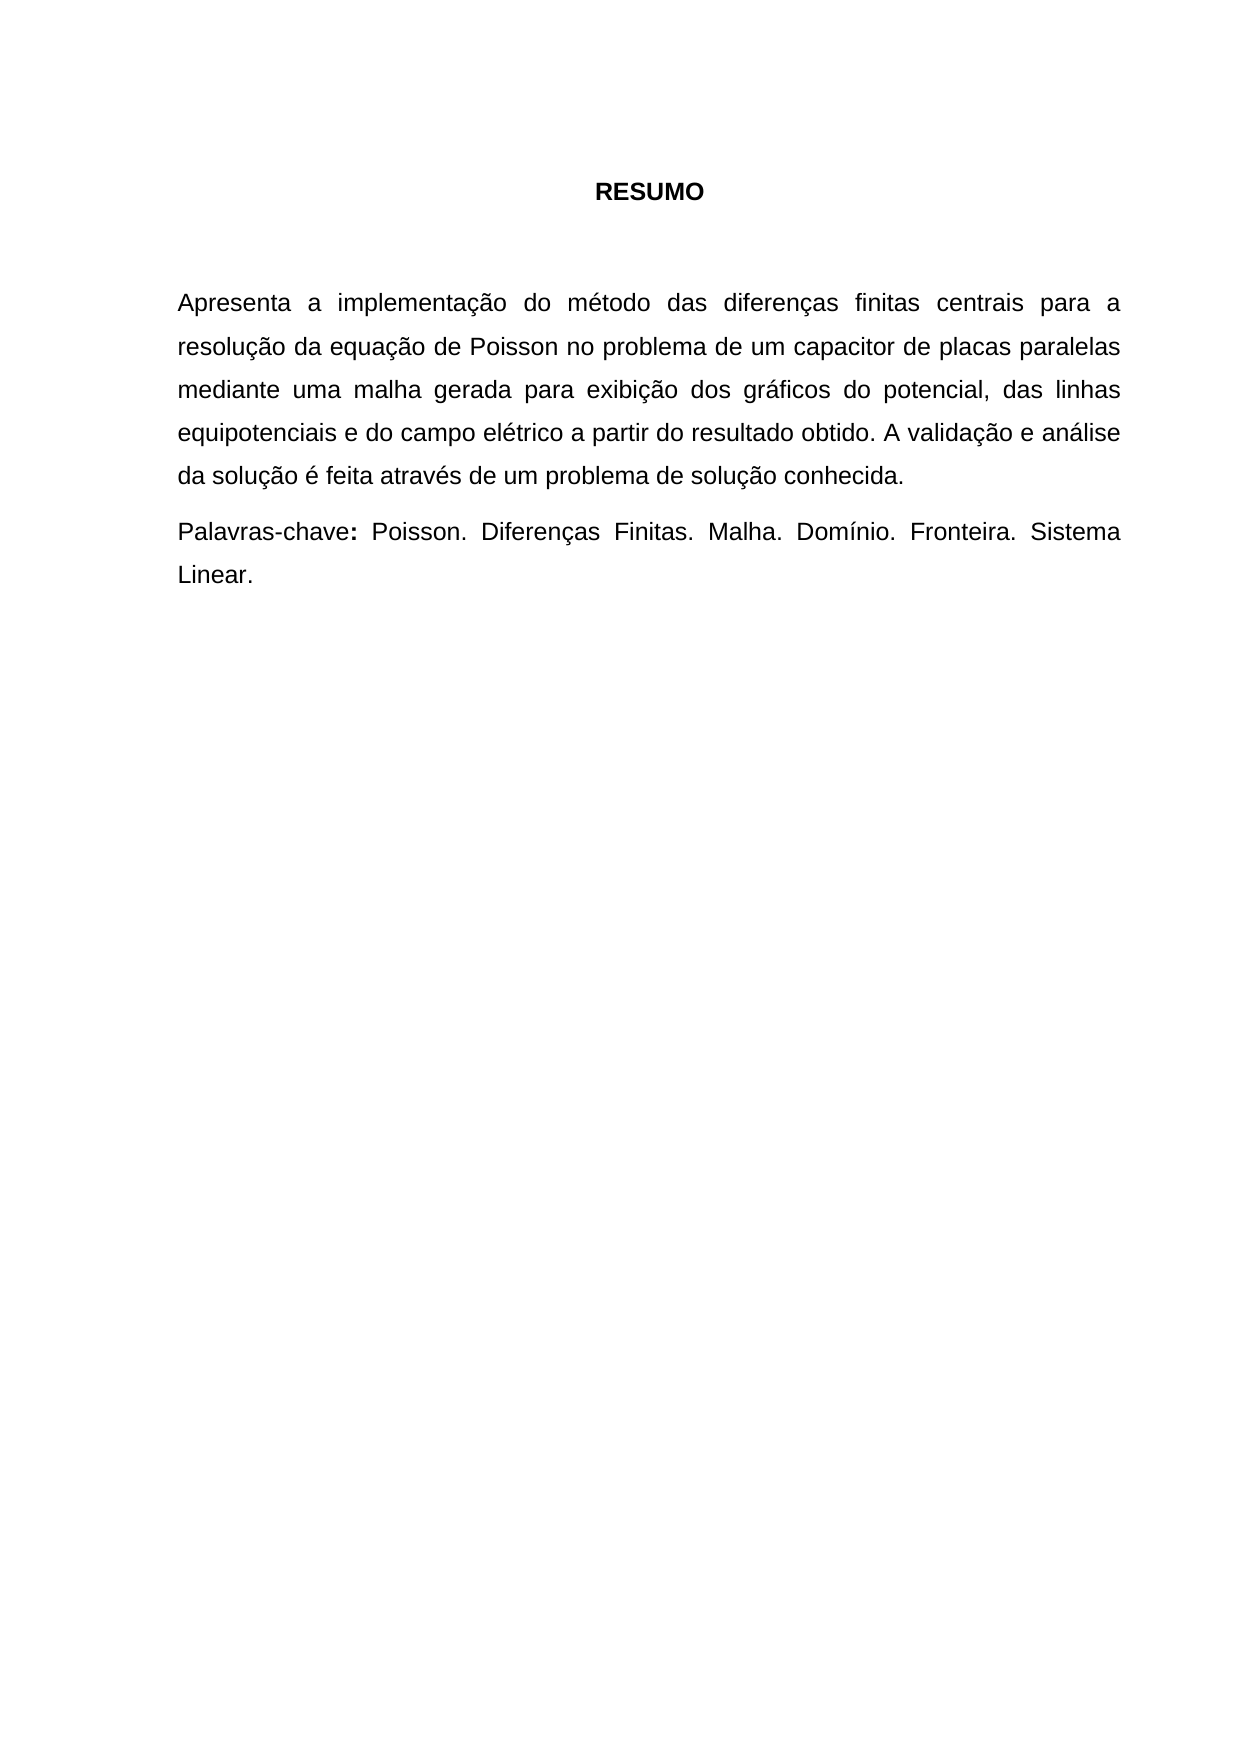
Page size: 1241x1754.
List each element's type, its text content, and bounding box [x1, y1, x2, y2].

text RESUMO [177, 177, 1122, 206]
text Apresenta a implementação do método das diferenças finitas centrais para a resolução da equação de Poisson no problema de um capacitor de placas paralelas mediante uma malha gerada para exibição dos gráficos do potencial, das linhas equipotenciais e do campo elétrico a partir do resultado obtido. A validação e análise da solução é feita através de um problema de solução conhecida. [177, 288, 1122, 490]
text Palavras-chave: Poisson. Diferenças Finitas. Malha. Domínio. Fronteira. Sistema Linear. [177, 517, 1122, 588]
